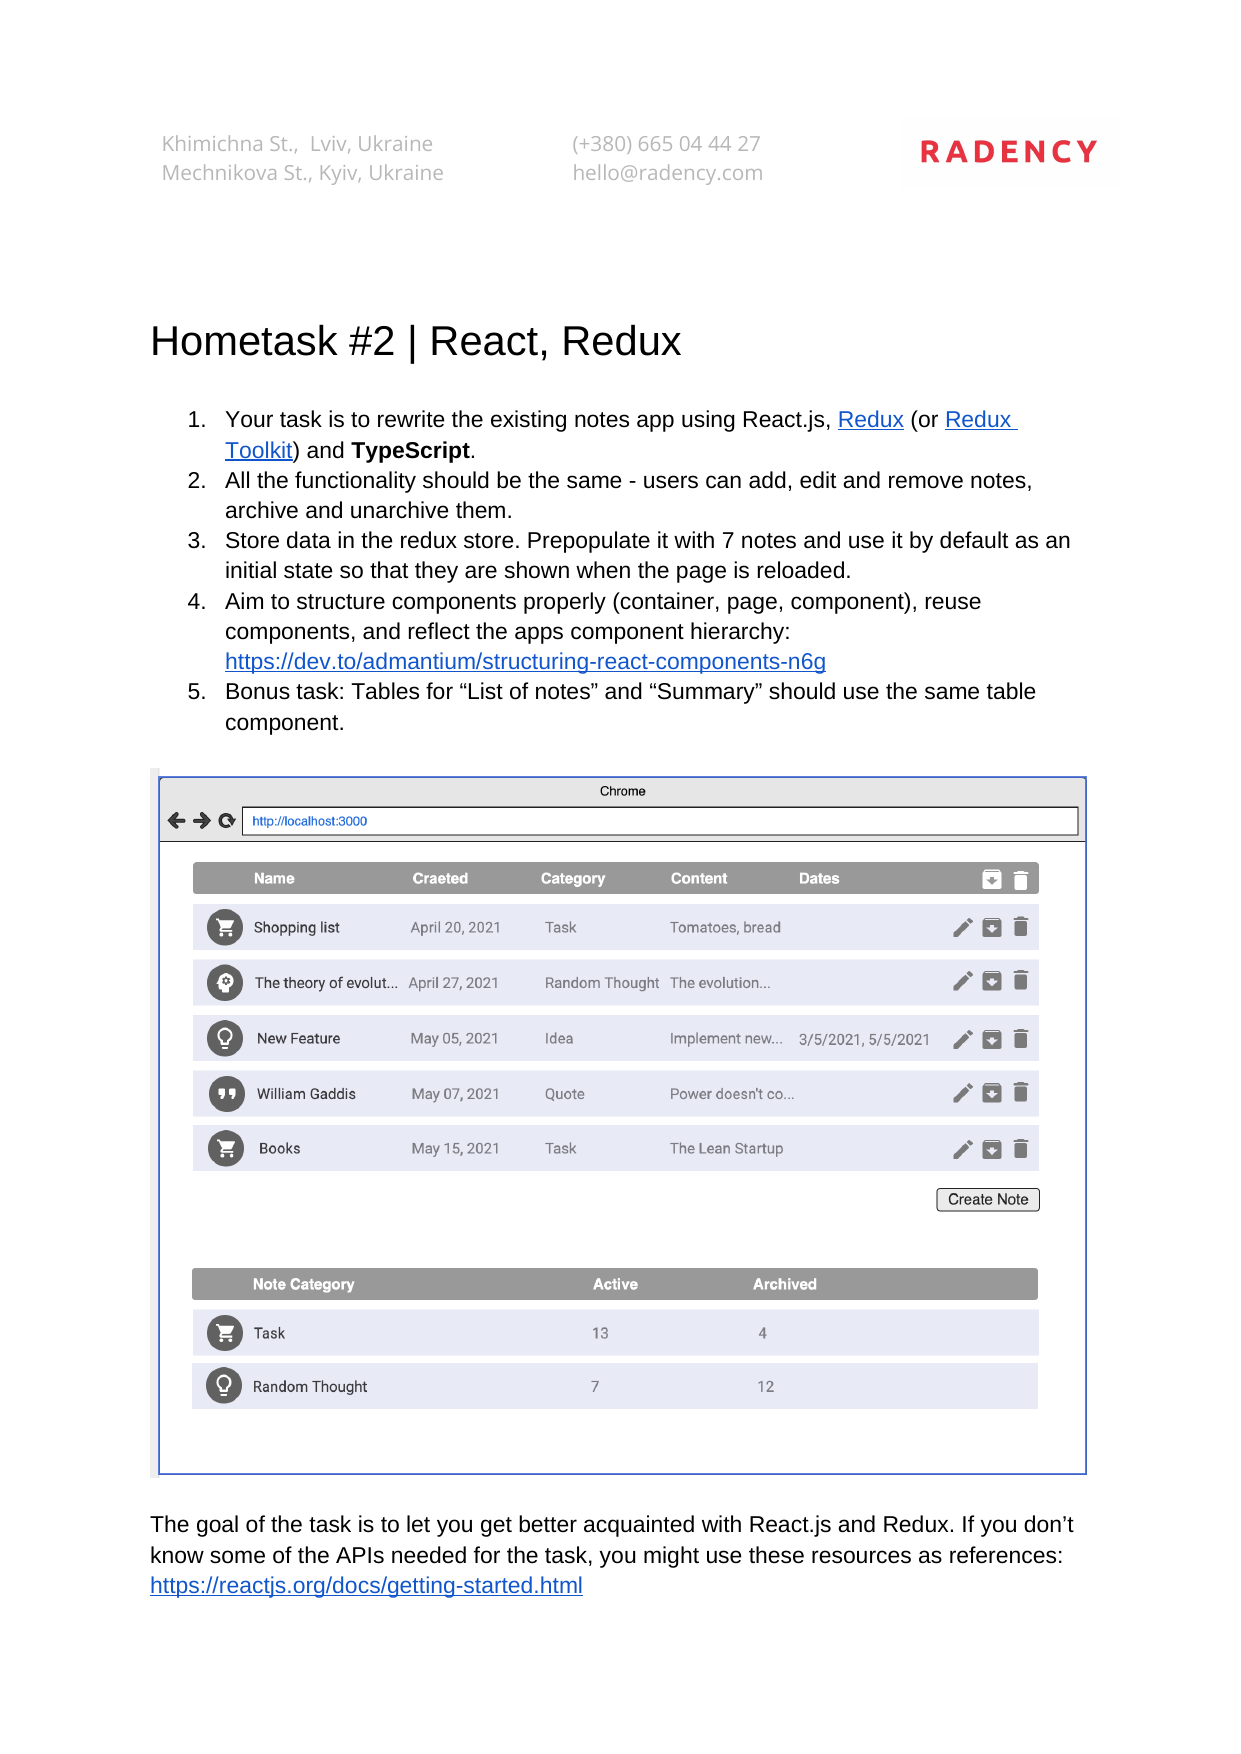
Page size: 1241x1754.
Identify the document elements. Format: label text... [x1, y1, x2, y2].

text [150, 1511, 1090, 1598]
picture [900, 116, 1121, 189]
table_header (+380) 665 04 44 27 hello@radency.com [565, 104, 895, 212]
subtitle Hometask #2 | React, Redux [150, 316, 1090, 364]
list Your task is to rewrite the existing notes app using React.js, Redux (or Redux Toolkit) and TypeScript. [187, 406, 1090, 463]
list Store data in the redux store. Prepopulate it with 7 notes and use it by default as an initial state so that they are shown when the page is reloaded. [187, 527, 1090, 584]
table_header Khimichna St., Lviv, Ukraine Mechnikova St., Kyiv, Ukraine [152, 104, 563, 212]
table_header [897, 104, 1158, 212]
list All the functionality should be the same - users can add, edit and remove notes, archive and unarchive them. [187, 467, 1090, 523]
list Aim to structure components properly (container, page, component), reuse components, and reflect the apps component hierarchy: https://dev.to/admantium/structuring-react-components-n6g [187, 588, 1090, 674]
picture [150, 768, 1091, 1478]
list Bonus task: Tables for “List of notes” and “Summary” should use the same table component. [187, 678, 1090, 735]
